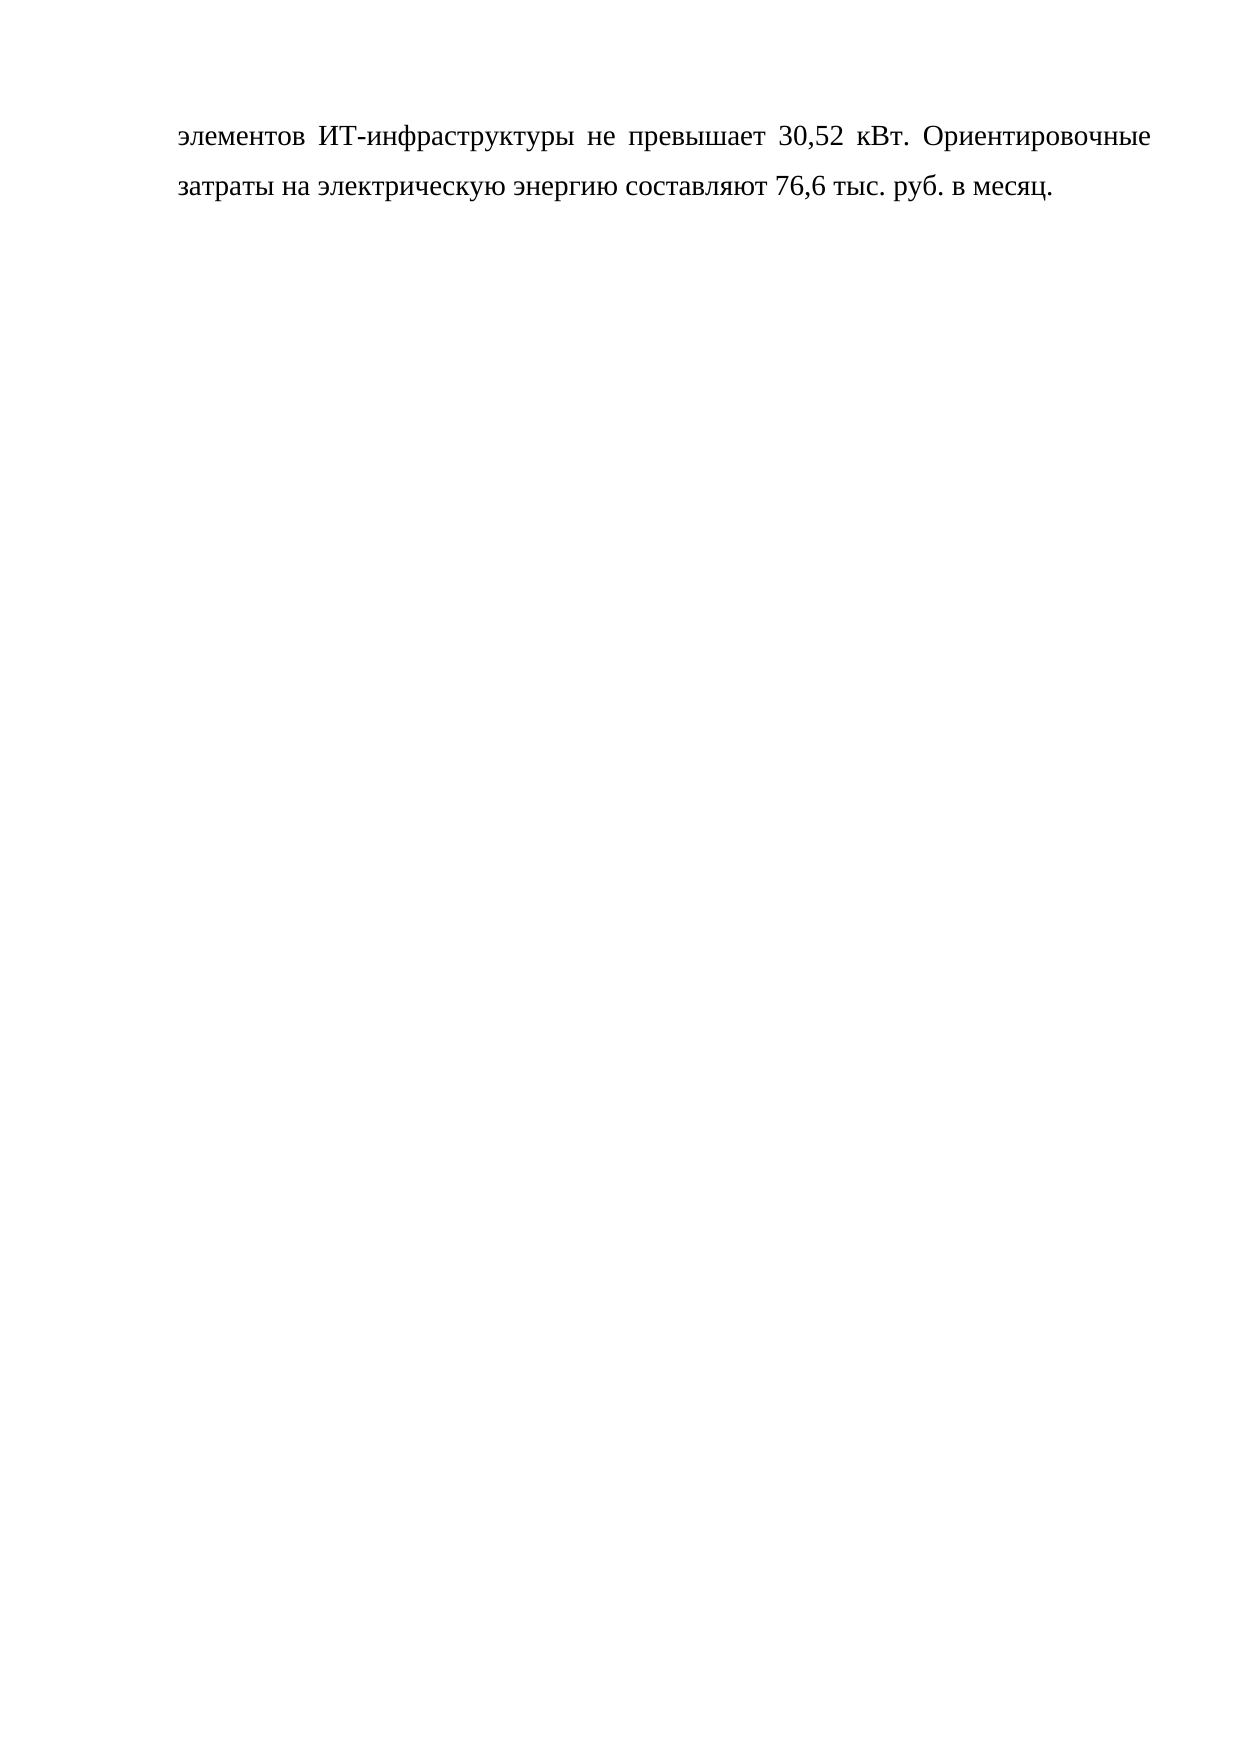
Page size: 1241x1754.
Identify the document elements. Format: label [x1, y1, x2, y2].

text [177, 118, 1152, 202]
